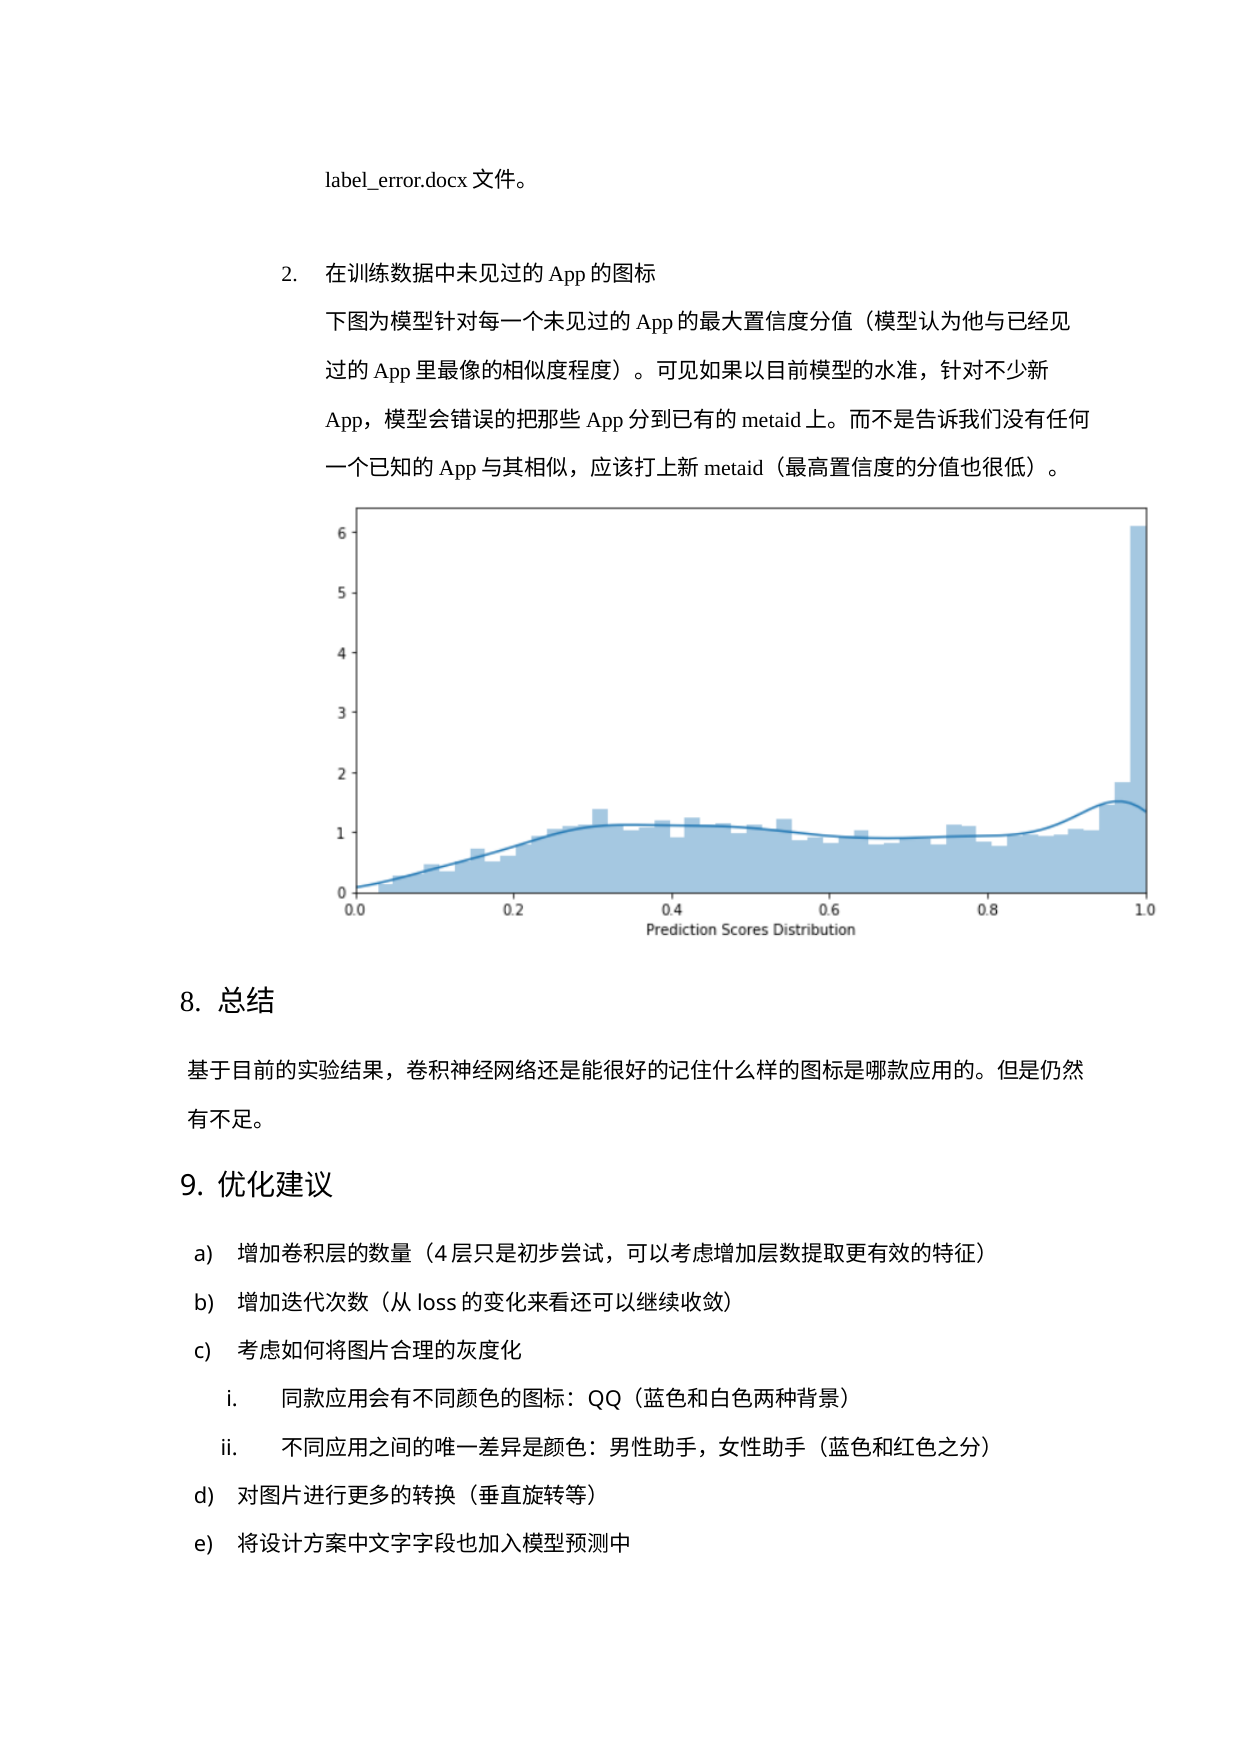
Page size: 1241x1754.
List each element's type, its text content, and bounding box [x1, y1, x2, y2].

list 增加卷积层的数量（4层只是初步尝试，可以考虑增加层数提取更有效的特征） [194, 1236, 1090, 1268]
list 下图为模型针对每一个未见过的App的最大置信度分值（模型认为他与已经见过的App里最像的相似度程度）。可见如果以目前模型的水准，针对不少新App，模型会错误的把那些App分到已有的metaid上。而不是告诉我们没有任何一个已知的App与其相似，应该打上新metaid（最高置信度的分值也很低）。 [325, 304, 1090, 482]
list 对图片进行更多的转换（垂直旋转等） [194, 1478, 1090, 1510]
list 基于目前的实验结果，卷积神经网络还是能很好的记住什么样的图标是哪款应用的。但是仍然有不足。 [187, 1053, 1090, 1134]
list 在训练数据中未见过的App的图标 [281, 255, 1090, 288]
list 总结 [179, 967, 1090, 1032]
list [325, 162, 1090, 194]
list 将设计方案中文字字段也加入模型预测中 [194, 1526, 1090, 1558]
list 不同应用之间的唯一差异是颜色：男性助手，女性助手（蓝色和红色之分） [237, 1429, 1090, 1462]
list 考虑如何将图片合理的灰度化 [194, 1333, 1090, 1365]
picture [325, 498, 1168, 943]
list 增加迭代次数（从loss的变化来看还可以继续收敛） [194, 1284, 1090, 1317]
list 优化建议 [179, 1150, 1090, 1215]
list 同款应用会有不同颜色的图标：QQ（蓝色和白色两种背景） [237, 1381, 1090, 1413]
